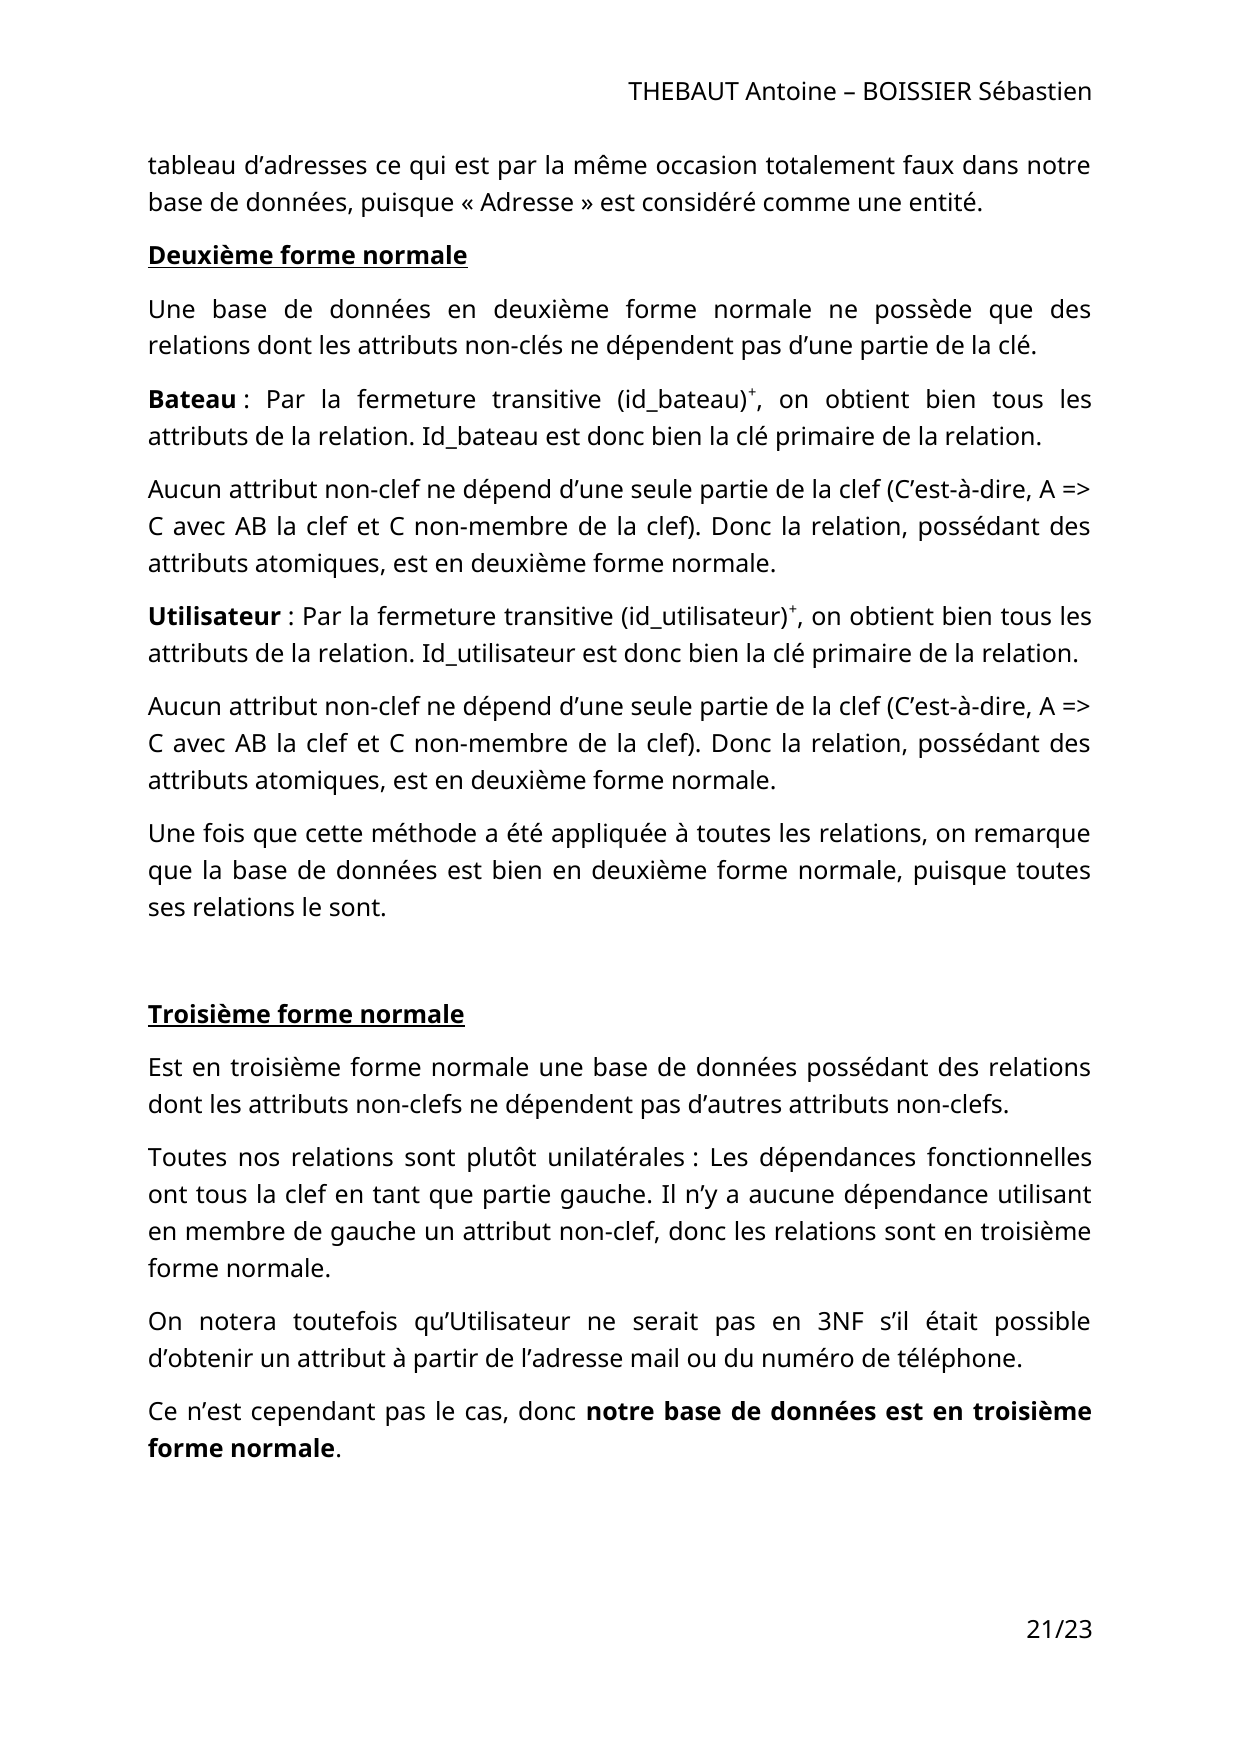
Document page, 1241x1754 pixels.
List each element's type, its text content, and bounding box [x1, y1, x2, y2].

text Toutes nos relations sont plutôt unilatérales : Les dépendances fonctionnelles ont tous la clef en tant que partie gauche. Il n’y a aucune dépendance utilisant en membre de gauche un attribut non-clef, donc les relations sont en troisième forme normale. [148, 1140, 1093, 1284]
text Une fois que cette méthode a été appliquée à toutes les relations, on remarque que la base de données est bien en deuxième forme normale, puisque toutes ses relations le sont. [148, 816, 1093, 923]
text Bateau : Par la fermeture transitive (id_bateau)+, on obtient bien tous les attributs de la relation. Id_bateau est donc bien la clé primaire de la relation. [148, 381, 1093, 452]
text Ce n’est cependant pas le cas, donc notre base de données est en troisième forme normale. [148, 1394, 1093, 1465]
text Une base de données en deuxième forme normale ne possède que des relations dont les attributs non-clés ne dépendent pas d’une partie de la clé. [148, 291, 1093, 362]
text On notera toutefois qu’Utilisateur ne serait pas en 3NF s’il était possible d’obtenir un attribut à partir de l’adresse mail ou du numéro de téléphone. [148, 1304, 1093, 1374]
text Aucun attribut non-clef ne dépend d’une seule partie de la clef (C’est-à-dire, A => C avec AB la clef et C non-membre de la clef). Donc la relation, possédant des attributs atomiques, est en deuxième forme normale. [148, 689, 1093, 796]
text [148, 148, 1093, 218]
text Aucun attribut non-clef ne dépend d’une seule partie de la clef (C’est-à-dire, A => C avec AB la clef et C non-membre de la clef). Donc la relation, possédant des attributs atomiques, est en deuxième forme normale. [148, 472, 1093, 579]
text Deuxième forme normale [148, 238, 1093, 272]
text Utilisateur : Par la fermeture transitive (id_utilisateur)+, on obtient bien tous les attributs de la relation. Id_utilisateur est donc bien la clé primaire de la relation. [148, 599, 1093, 669]
text Troisième forme normale [148, 996, 1093, 1030]
text Est en troisième forme normale une base de données possédant des relations dont les attributs non-clefs ne dépendent pas d’autres attributs non-clefs. [148, 1050, 1093, 1121]
